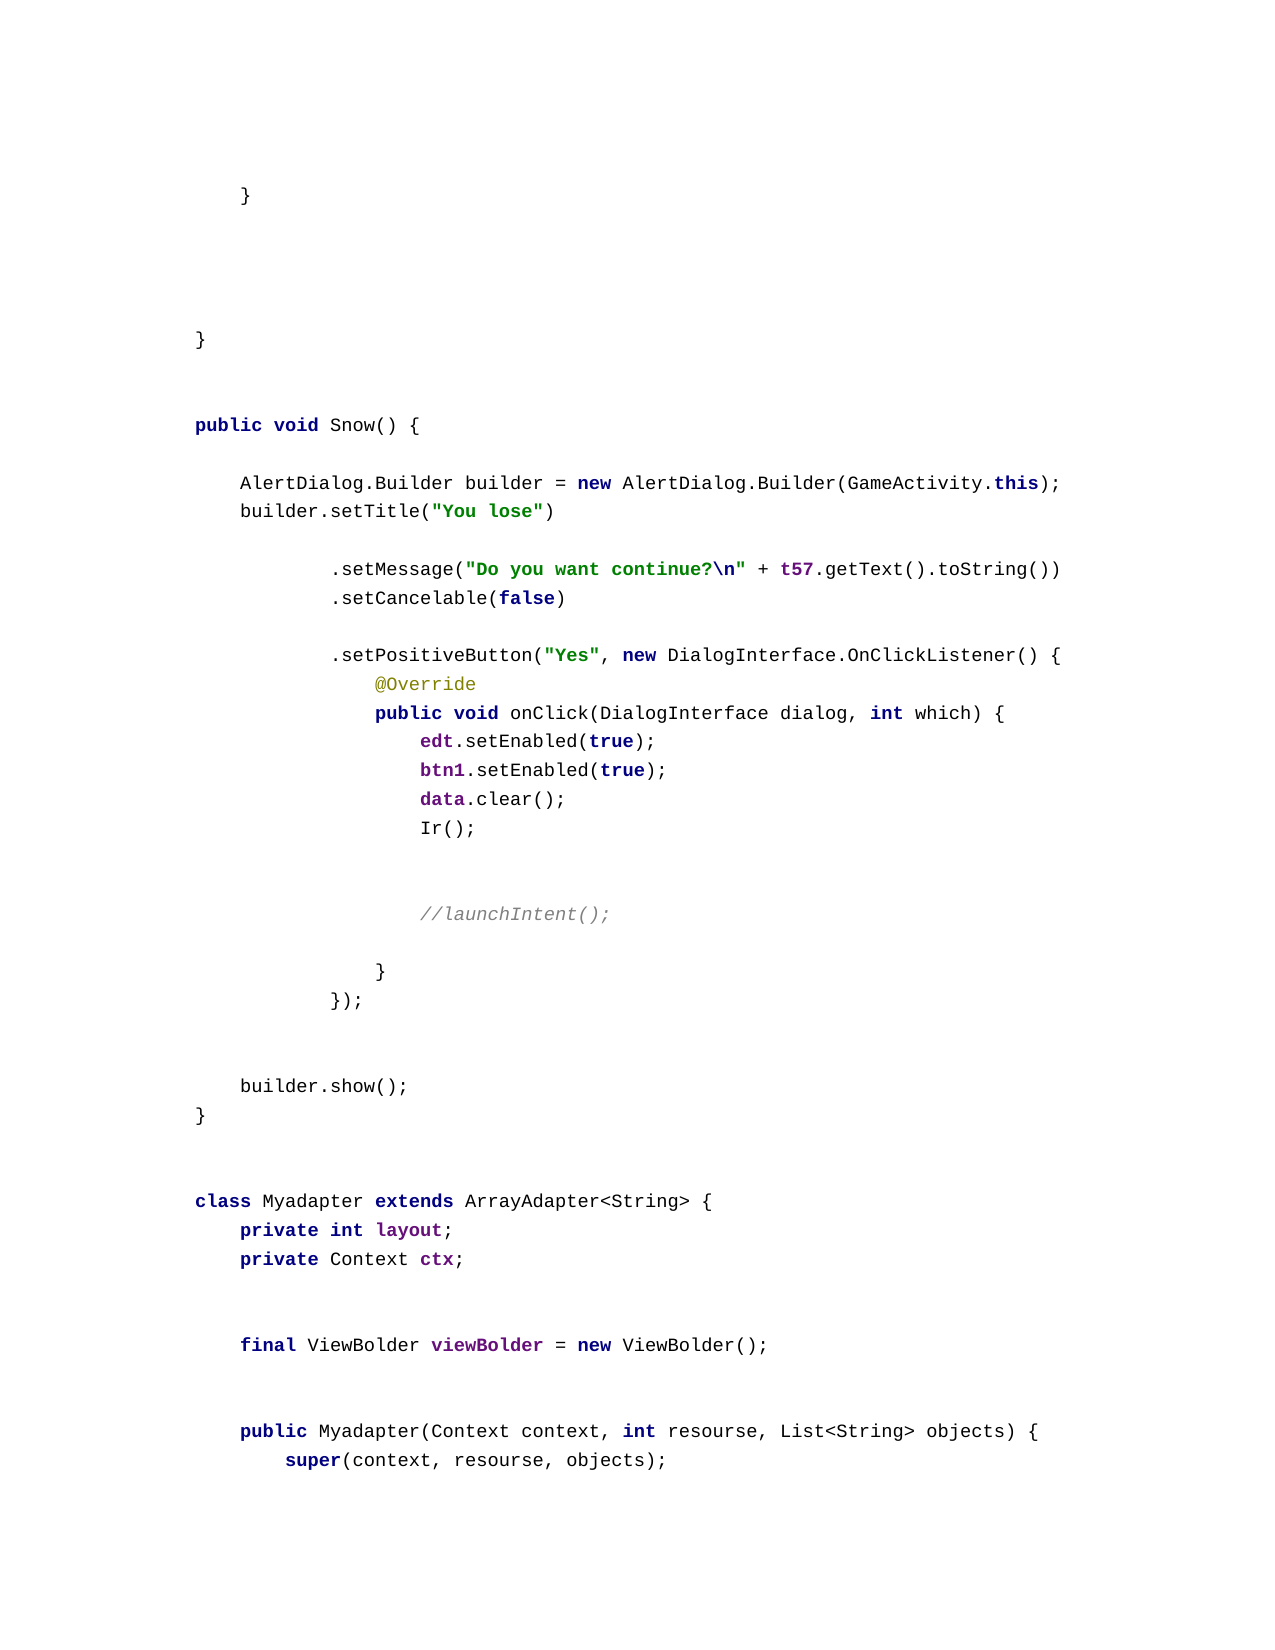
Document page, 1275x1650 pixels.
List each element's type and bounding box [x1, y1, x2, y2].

text [150, 150, 1125, 1472]
